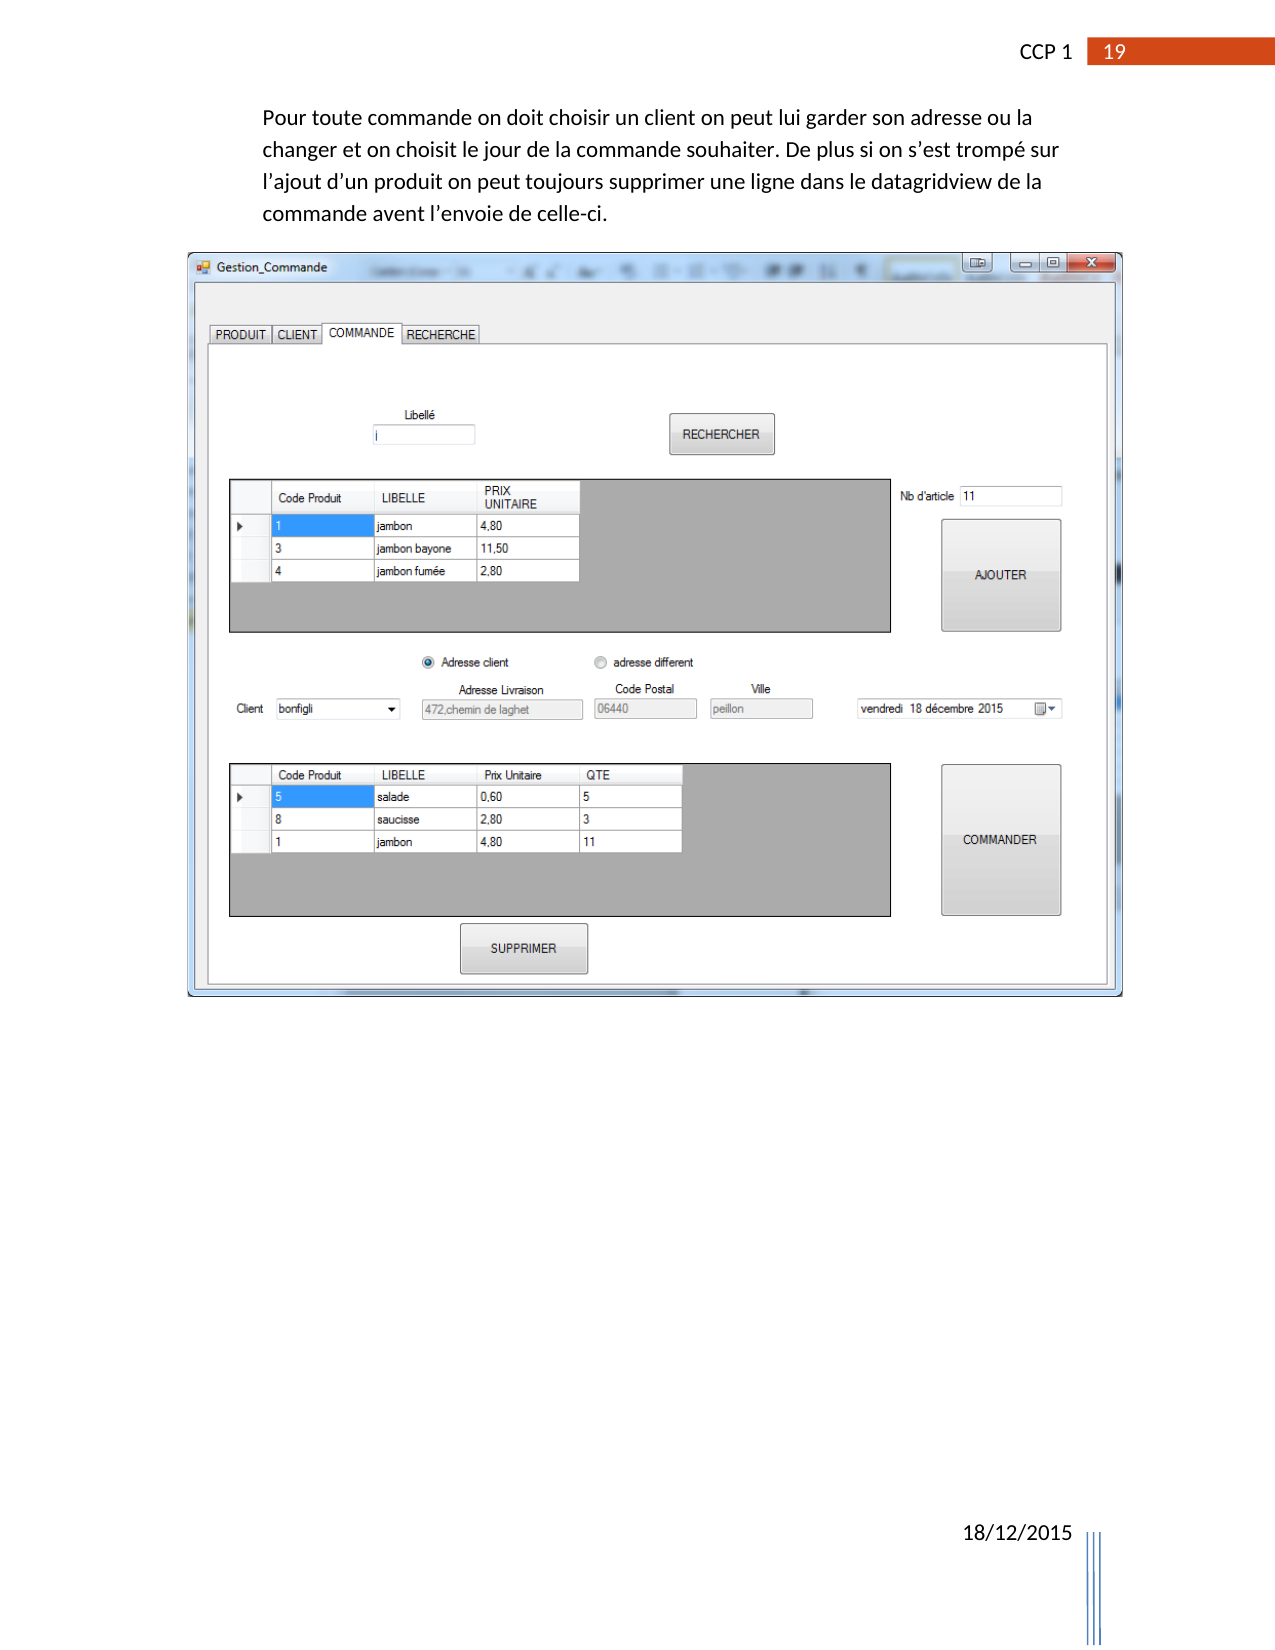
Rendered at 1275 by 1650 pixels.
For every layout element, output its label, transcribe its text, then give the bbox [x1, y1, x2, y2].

picture [187, 252, 1123, 997]
list Pour toute commande on doit choisir un client on peut lui garder son adresse ou la changer et on choisit le jour de la commande souhaiter. De plus si on s’est trompé sur l’ajout d’un produit on peut toujours supprimer une ligne dans le datagridview de la commande avent l’envoie de celle-ci. [262, 103, 1087, 228]
